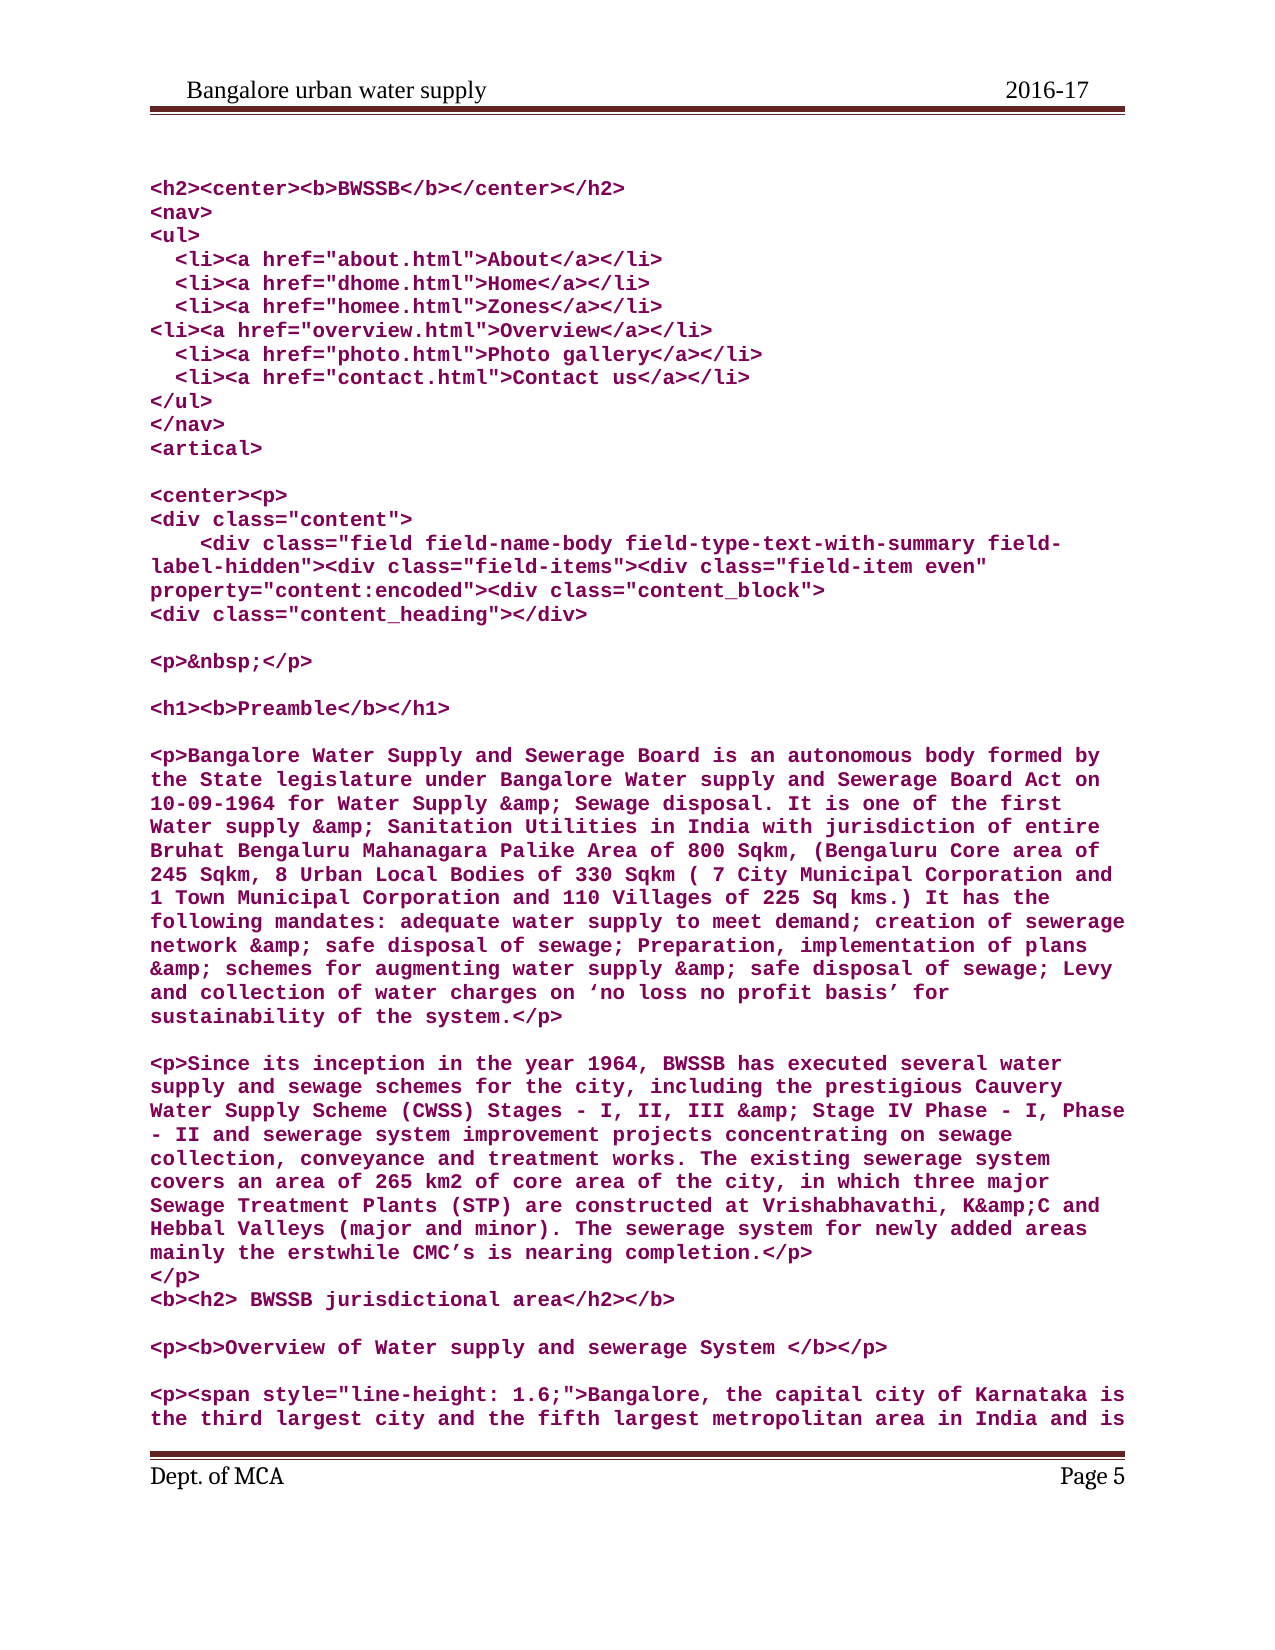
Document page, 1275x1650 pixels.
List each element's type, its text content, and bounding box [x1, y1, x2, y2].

text <p><b>Overview of Water supply and sewerage System </b></p> [150, 1337, 1125, 1360]
text <li><a href="contact.html">Contact us</a></li> [150, 367, 1125, 391]
text <nav> [150, 202, 1125, 225]
text <p>Bangalore Water Supply and Sewerage Board is an autonomous body formed by the State legislature under Bangalore Water supply and Sewerage Board Act on 10-09-1964 for Water Supply &amp; Sewage disposal. It is one of the first Water supply &amp; Sanitation Utilities in India with jurisdiction of entire Bruhat Bengaluru Mahanagara Palike Area of 800 Sqkm, (Bengaluru Core area of 245 Sqkm, 8 Urban Local Bodies of 330 Sqkm ( 7 City Municipal Corporation and 1 Town Municipal Corporation and 110 Villages of 225 Sq kms.) It has the following mandates: adequate water supply to meet demand; creation of sewerage network &amp; safe disposal of sewage; Preparation, implementation of plans &amp; schemes for augmenting water supply &amp; safe disposal of sewage; Levy and collection of water charges on ‘no loss no profit basis’ for sustainability of the system.</p> [150, 746, 1125, 1029]
text <h2><center><b>BWSSB</b></center></h2> [150, 178, 1125, 202]
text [150, 1384, 1125, 1431]
text <li><a href="homee.html">Zones</a></li> [150, 296, 1125, 320]
text <li><a href="overview.html">Overview</a></li> [150, 320, 1125, 343]
text <artical> [150, 438, 1125, 462]
text <li><a href="photo.html">Photo gallery</a></li> [150, 343, 1125, 367]
text <div class="field field-name-body field-type-text-with-summary field-label-hidden"><div class="field-items"><div class="field-item even" property="content:encoded"><div class="content_block"> [150, 533, 1125, 604]
text <div class="content"> [150, 509, 1125, 533]
text <p>&nbsp;</p> [150, 651, 1125, 674]
text <ul> [150, 225, 1125, 249]
text <h1><b>Preamble</b></h1> [150, 698, 1125, 722]
text </ul> [150, 391, 1125, 414]
text </nav> [150, 414, 1125, 438]
text <li><a href="dhome.html">Home</a></li> [150, 273, 1125, 296]
text <p>Since its inception in the year 1964, BWSSB has executed several water supply and sewage schemes for the city, including the prestigious Cauvery Water Supply Scheme (CWSS) Stages - I, II, III &amp; Stage IV Phase - I, Phase - II and sewerage system improvement projects concentrating on sewage collection, conveyance and treatment works. The existing sewerage system covers an area of 265 km2 of core area of the city, in which three major Sewage Treatment Plants (STP) are constructed at Vrishabhavathi, K&amp;C and Hebbal Valleys (major and minor). The sewerage system for newly added areas mainly the erstwhile CMC’s is nearing completion.</p> [150, 1053, 1125, 1266]
text </p> [150, 1266, 1125, 1289]
text <b><h2> BWSSB jurisdictional area</h2></b> [150, 1289, 1125, 1313]
text <li><a href="about.html">About</a></li> [150, 249, 1125, 273]
text <center><p> [150, 485, 1125, 509]
text <div class="content_heading"></div> [150, 604, 1125, 627]
